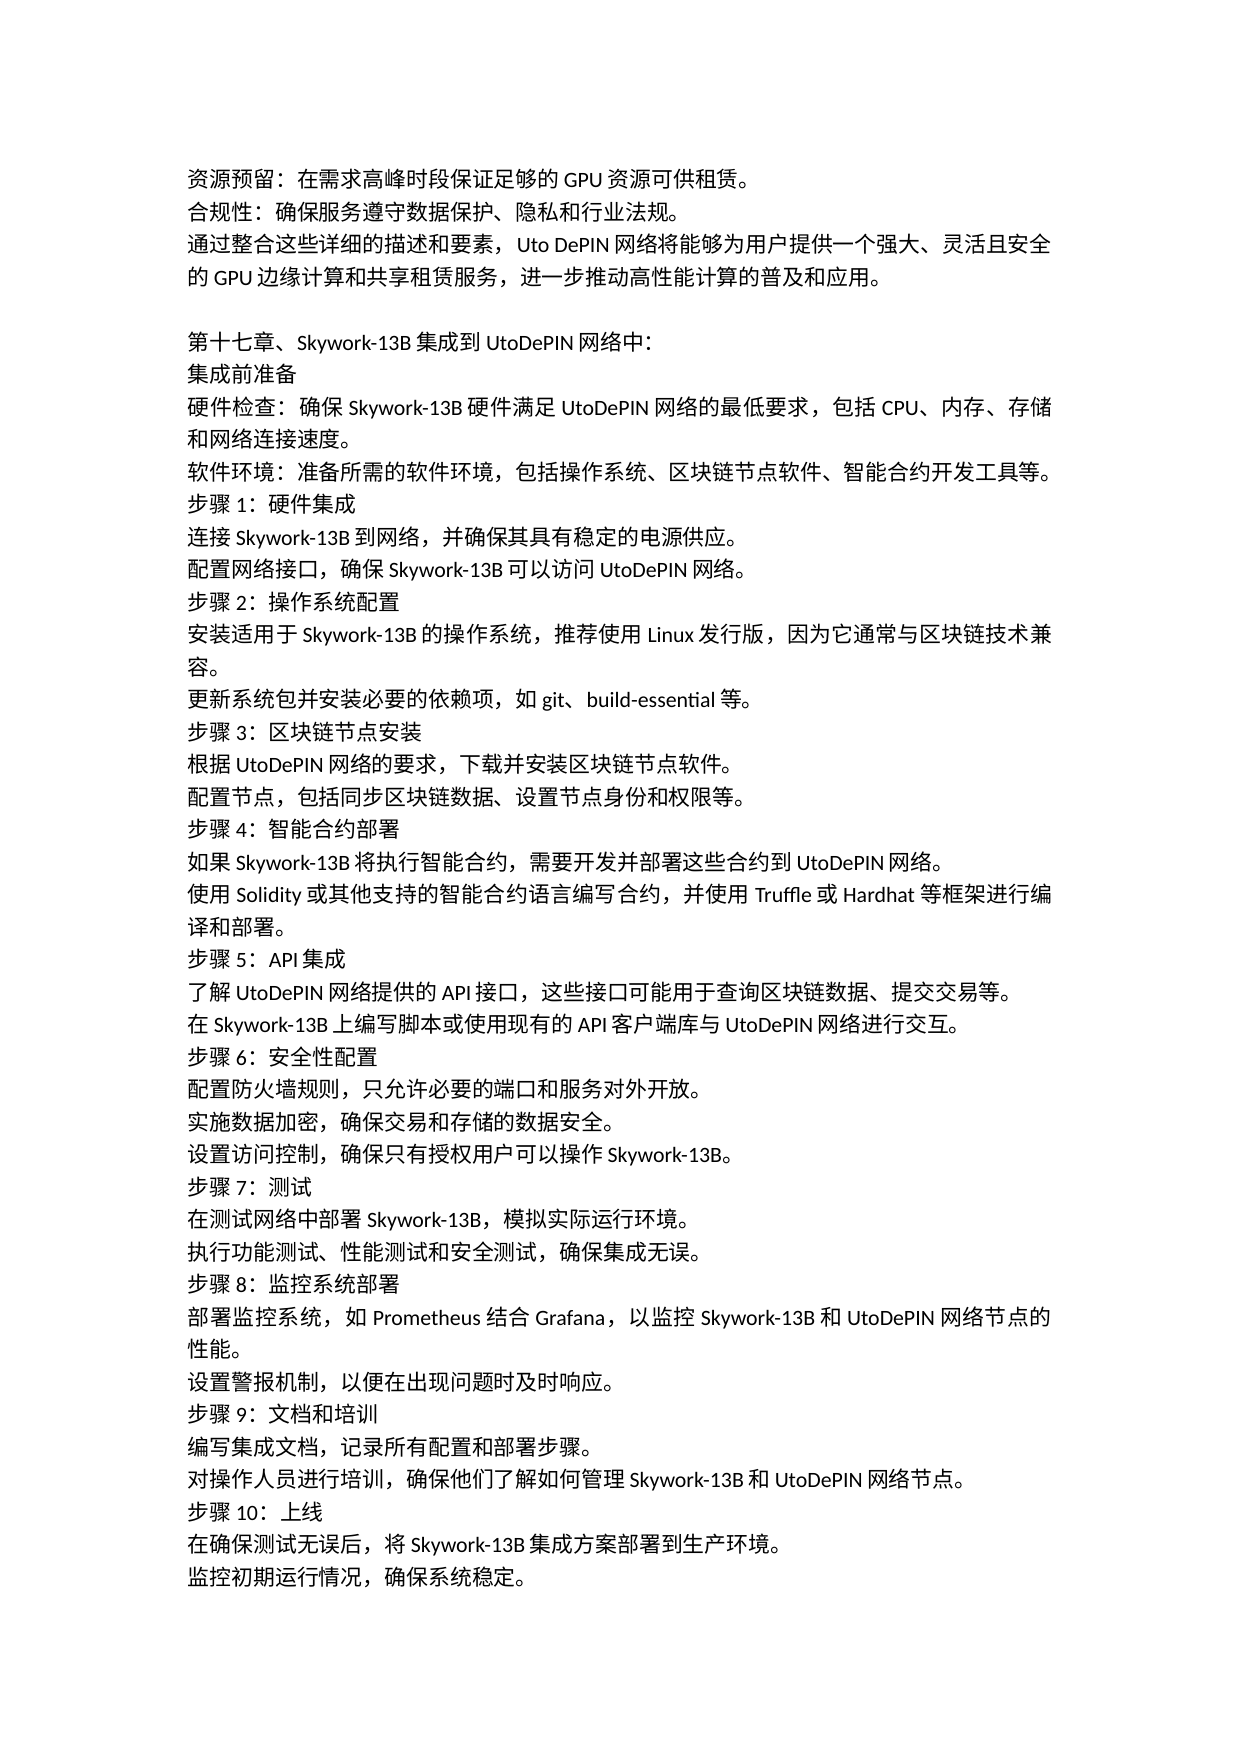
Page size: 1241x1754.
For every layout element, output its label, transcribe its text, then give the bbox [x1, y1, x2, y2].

text 更新系统包并安装必要的依赖项，如git、build-essential等。 [187, 682, 1053, 714]
text 对操作人员进行培训，确保他们了解如何管理Skywork-13B和UtoDePIN网络节点。 [187, 1462, 1053, 1494]
text 配置防火墙规则，只允许必要的端口和服务对外开放。 [187, 1072, 1053, 1104]
text 连接Skywork-13B到网络，并确保其具有稳定的电源供应。 [187, 519, 1053, 552]
text 步骤4：智能合约部署 [187, 812, 1053, 844]
text 如果Skywork-13B将执行智能合约，需要开发并部署这些合约到UtoDePIN网络。 [187, 844, 1053, 877]
text 资源预留：在需求高峰时段保证足够的GPU资源可供租赁。 [187, 162, 1053, 194]
text 通过整合这些详细的描述和要素，Uto DePIN网络将能够为用户提供一个强大、灵活且安全的GPU边缘计算和共享租赁服务，进一步推动高性能计算的普及和应用。 [187, 227, 1053, 292]
text 配置网络接口，确保Skywork-13B可以访问UtoDePIN网络。 [187, 552, 1053, 584]
text 设置访问控制，确保只有授权用户可以操作Skywork-13B。 [187, 1137, 1053, 1169]
text 在Skywork-13B上编写脚本或使用现有的API客户端库与UtoDePIN网络进行交互。 [187, 1007, 1053, 1039]
text 第十七章、Skywork-13B集成到UtoDePIN网络中： [187, 324, 1053, 357]
text 步骤3：区块链节点安装 [187, 714, 1053, 747]
text 步骤2：操作系统配置 [187, 584, 1053, 617]
text 软件环境：准备所需的软件环境，包括操作系统、区块链节点软件、智能合约开发工具等。 [187, 454, 1053, 487]
text 步骤9：文档和培训 [187, 1397, 1053, 1429]
text 步骤10：上线 [187, 1494, 1053, 1527]
text 合规性：确保服务遵守数据保护、隐私和行业法规。 [187, 194, 1053, 227]
text 在确保测试无误后，将Skywork-13B集成方案部署到生产环境。 [187, 1527, 1053, 1559]
text 步骤8：监控系统部署 [187, 1267, 1053, 1299]
text 步骤5：API集成 [187, 942, 1053, 974]
text 步骤1：硬件集成 [187, 487, 1053, 519]
text 了解UtoDePIN网络提供的API接口，这些接口可能用于查询区块链数据、提交交易等。 [187, 974, 1053, 1007]
text 安装适用于Skywork-13B的操作系统，推荐使用Linux发行版，因为它通常与区块链技术兼容。 [187, 617, 1053, 682]
text 步骤6：安全性配置 [187, 1039, 1053, 1072]
text 集成前准备 [187, 357, 1053, 389]
text 使用Solidity或其他支持的智能合约语言编写合约，并使用Truffle或Hardhat等框架进行编译和部署。 [187, 877, 1053, 942]
text 设置警报机制，以便在出现问题时及时响应。 [187, 1364, 1053, 1397]
text 根据UtoDePIN网络的要求，下载并安装区块链节点软件。 [187, 747, 1053, 779]
text 执行功能测试、性能测试和安全测试，确保集成无误。 [187, 1234, 1053, 1267]
text 步骤7：测试 [187, 1169, 1053, 1202]
text 监控初期运行情况，确保系统稳定。 [187, 1559, 1053, 1592]
text 实施数据加密，确保交易和存储的数据安全。 [187, 1104, 1053, 1137]
text 硬件检查：确保Skywork-13B硬件满足UtoDePIN网络的最低要求，包括CPU、内存、存储和网络连接速度。 [187, 389, 1053, 454]
text 编写集成文档，记录所有配置和部署步骤。 [187, 1429, 1053, 1462]
text 在测试网络中部署Skywork-13B，模拟实际运行环境。 [187, 1202, 1053, 1234]
text 部署监控系统，如Prometheus结合Grafana，以监控Skywork-13B和UtoDePIN网络节点的性能。 [187, 1299, 1053, 1364]
text 配置节点，包括同步区块链数据、设置节点身份和权限等。 [187, 779, 1053, 812]
